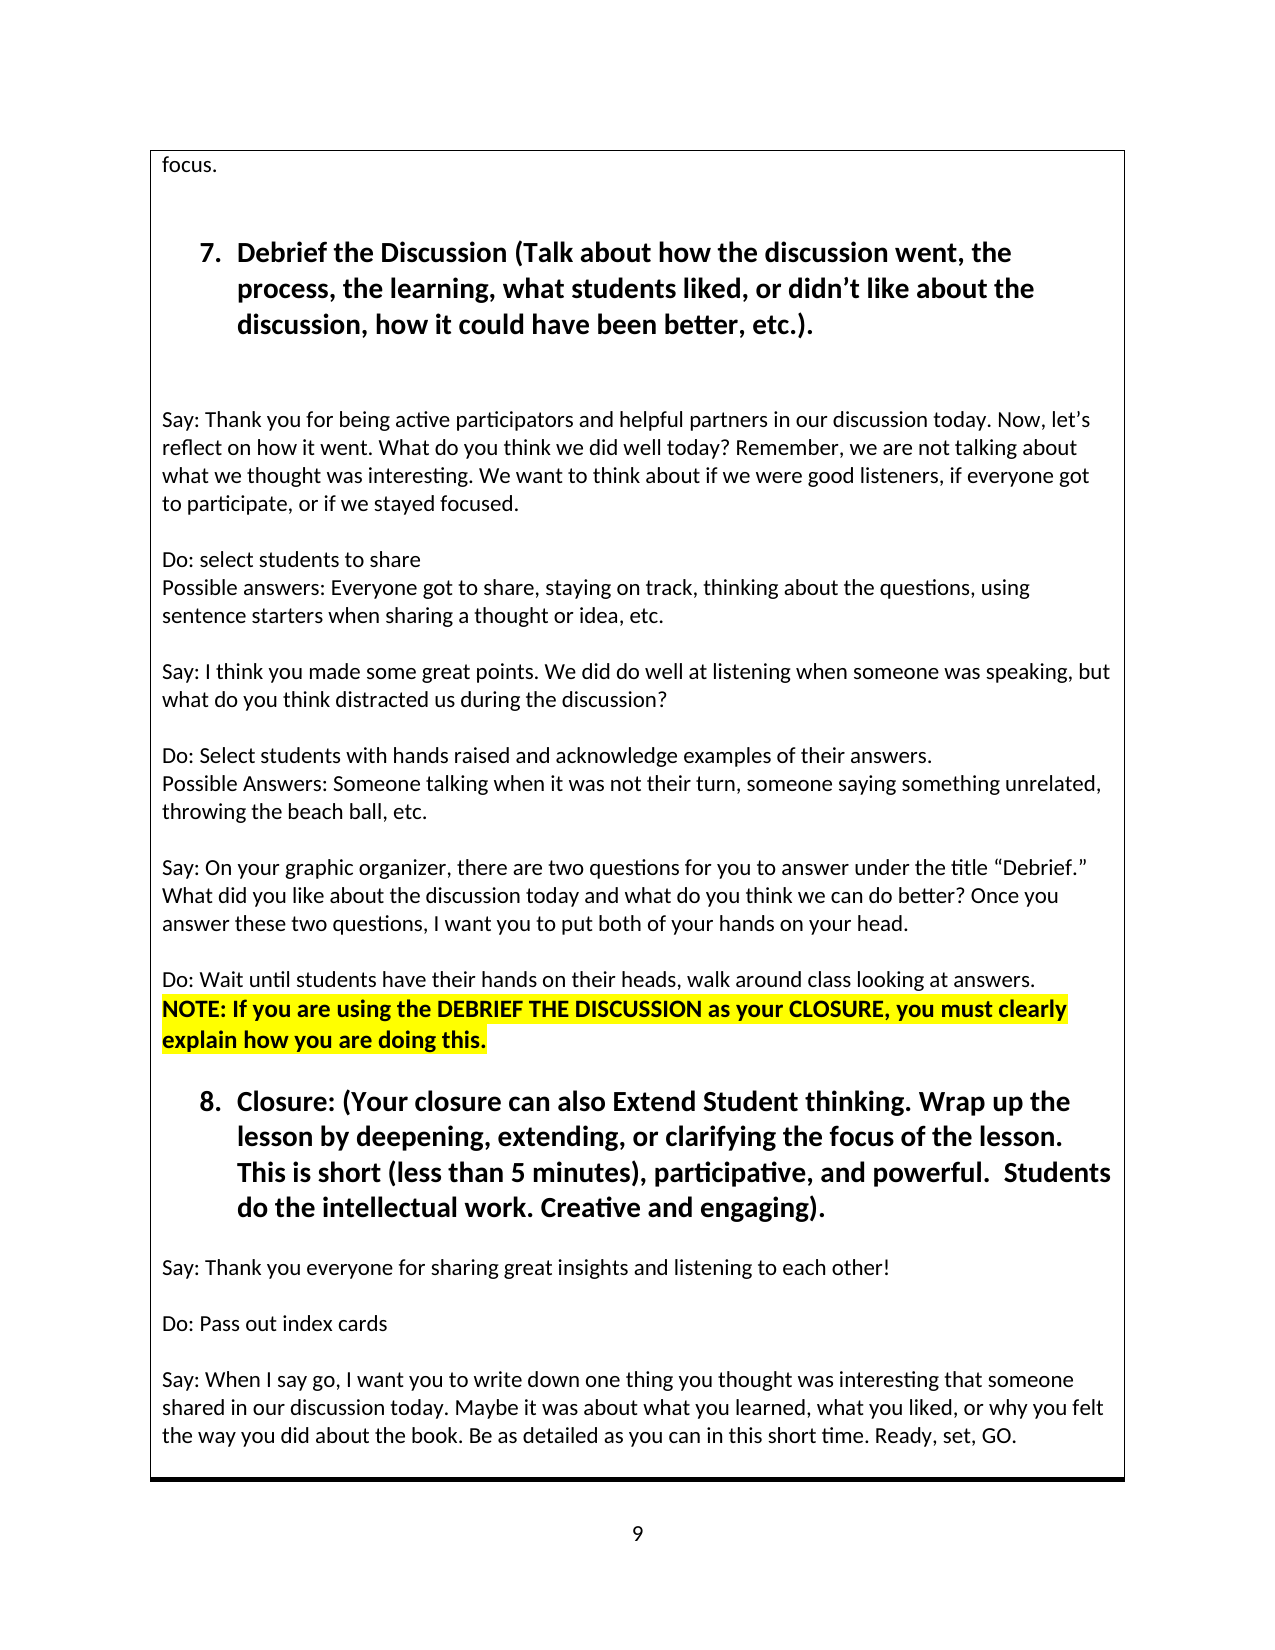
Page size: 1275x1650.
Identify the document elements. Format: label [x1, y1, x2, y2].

table_cell [151, 151, 1124, 1477]
